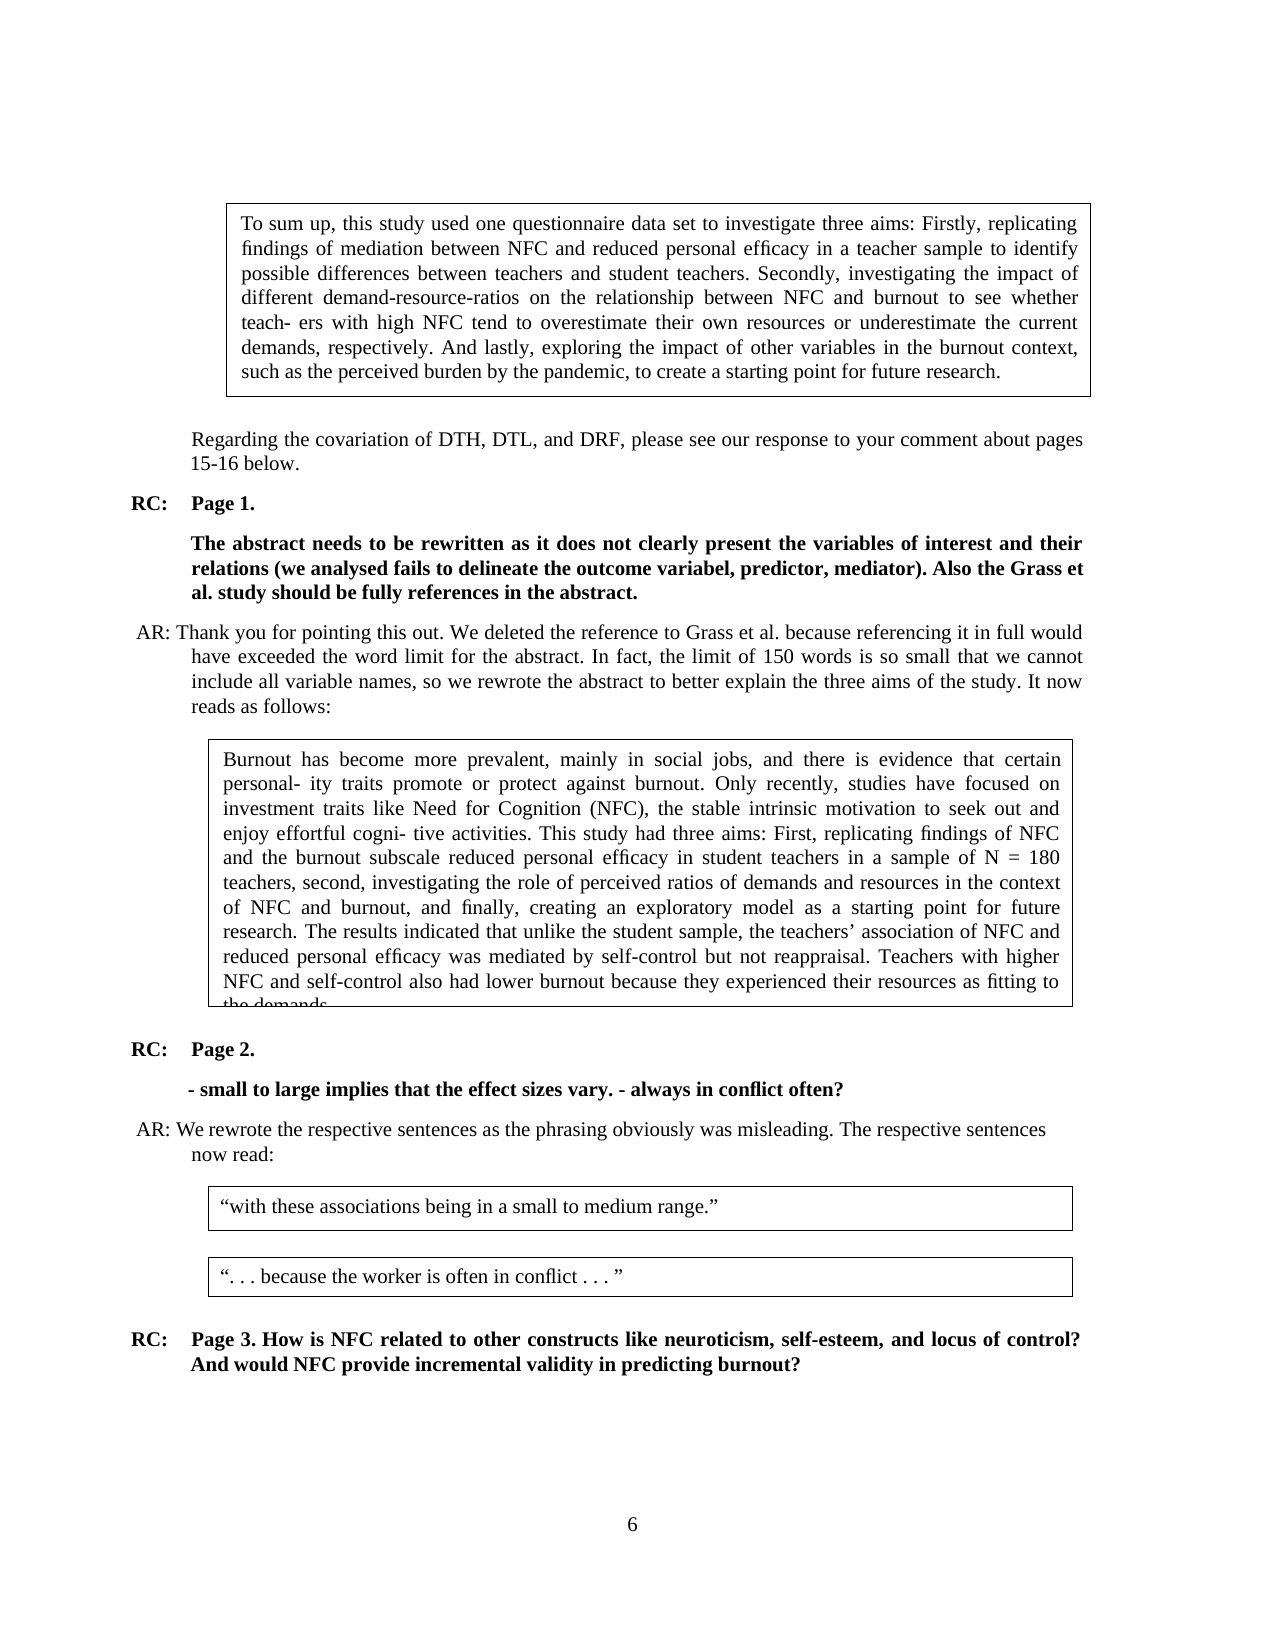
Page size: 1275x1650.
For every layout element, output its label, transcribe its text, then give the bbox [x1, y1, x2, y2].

text Regarding the covariation of DTH, DTL, and DRF, please see our response to your comment about pages 15-16 below. [190, 427, 1084, 475]
text AR: We rewrote the respective sentences as the phrasing obviously was misleading. The respective sentences now read: [136, 1117, 1070, 1166]
subtitle RC: Page 3. How is NFC related to other constructs like neuroticism, self-esteem, and locus of control? [131, 1327, 1162, 1351]
subtitle RC: Page 2. [131, 1037, 1162, 1061]
text - small to large implies that the effect sizes vary. - always in conﬂict often? [188, 1077, 1162, 1101]
text The abstract needs to be rewritten as it does not clearly present the variables of interest and their relations (we analysed fails to delineate the outcome variabel, predictor, mediator). Also the Grass et al. study should be fully references in the abstract. [191, 531, 1084, 604]
text AR: Thank you for pointing this out. We deleted the reference to Grass et al. because referencing it in full would have exceeded the word limit for the abstract. In fact, the limit of 150 words is so small that we cannot include all variable names, so we rewrote the abstract to better explain the three aims of the study. It now reads as follows: [136, 620, 1085, 718]
subtitle RC: Page 1. [131, 491, 1162, 515]
text And would NFC provide incremental validity in predicting burnout? [190, 1352, 1162, 1376]
